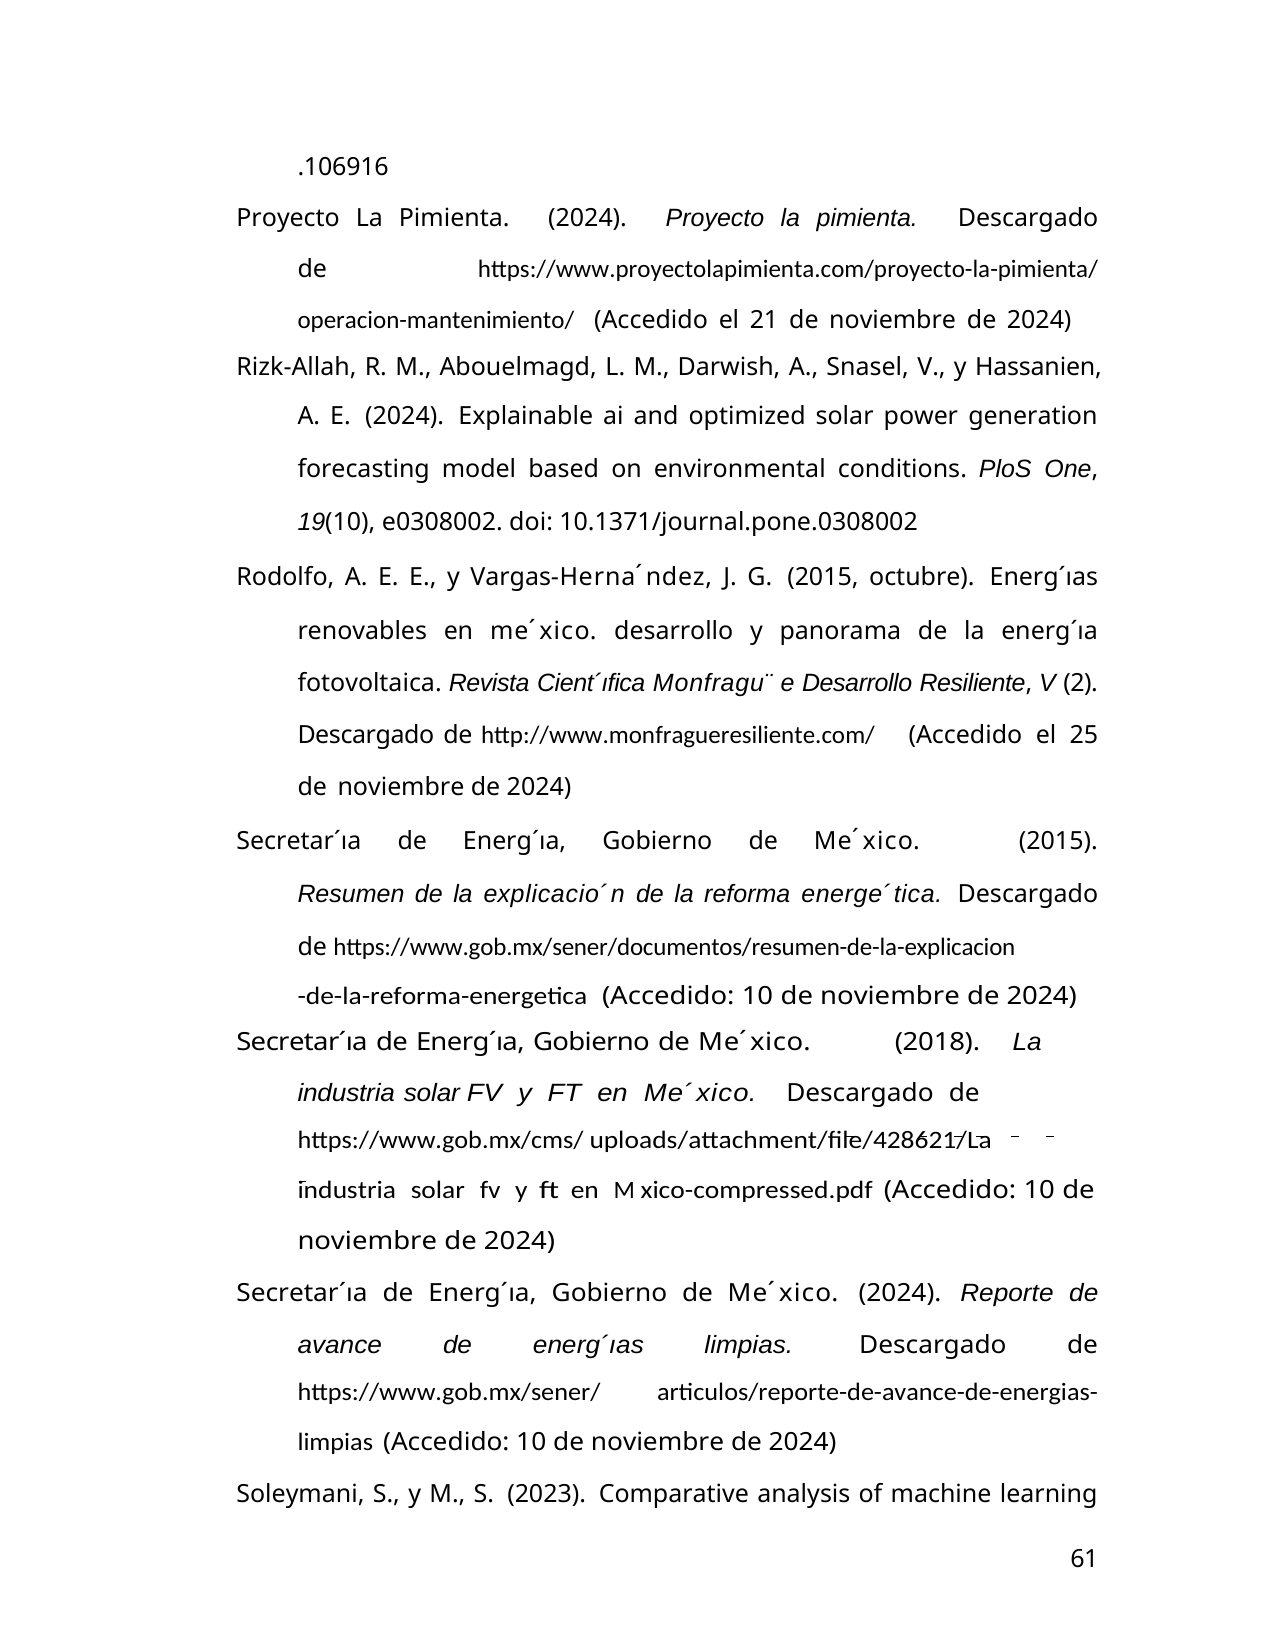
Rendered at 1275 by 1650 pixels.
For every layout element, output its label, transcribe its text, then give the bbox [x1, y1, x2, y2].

text Secretar´ıa de Energ´ıa, Gobierno de Me´xico. (2018). La industria solar FV y FT en Me´xico. Descargado de https://www.gob.mx/cms/ uploads/attachment/file/428621/La industria solar fv y ft en M xico-compressed.pdf (Accedido: 10 de noviembre de 2024) [236, 1022, 1098, 1257]
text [236, 1476, 1098, 1510]
text Rizk-Allah, R. M., Abouelmagd, L. M., Darwish, A., Snasel, V., y Hassanien, [236, 353, 1162, 381]
text Proyecto La Pimienta. (2024). Proyecto la pimienta. Descargado de https://www.proyectolapimienta.com/proyecto-la-pimienta/ operacion-mantenimiento/ (Accedido el 21 de noviembre de 2024) [236, 199, 1098, 336]
text -de-la-reforma-energetica (Accedido: 10 de noviembre de 2024) [297, 982, 1162, 1010]
text Rodolfo, A. E. E., y Vargas-Herna´ndez, J. G. (2015, octubre). Energ´ıas renovables en me´xico. desarrollo y panorama de la energ´ıa fotovoltaica. Revista Cient´ıfica Monfragu¨ e Desarrollo Resiliente, V (2). Descargado de http://www.monfragueresiliente.com/ (Accedido el 25 de noviembre de 2024) [236, 557, 1098, 803]
text A. E. (2024). Explainable ai and optimized solar power generation forecasting model based on environmental conditions. PloS One, 19(10), e0308002. doi: 10.1371/journal.pone.0308002 [297, 398, 1098, 538]
text Secretar´ıa de Energ´ıa, Gobierno de Me´xico. (2024). Reporte de avance de energ´ıas limpias. Descargado de https://www.gob.mx/sener/ articulos/reporte-de-avance-de-energias-limpias (Accedido: 10 de noviembre de 2024) [236, 1274, 1098, 1458]
text .106916 [297, 149, 1162, 183]
text Secretar´ıa de Energ´ıa, Gobierno de Me´xico. (2015). Resumen de la explicacio´n de la reforma energe´tica. Descargado de https://www.gob.mx/sener/documentos/resumen-de-la-explicacion [236, 821, 1098, 963]
